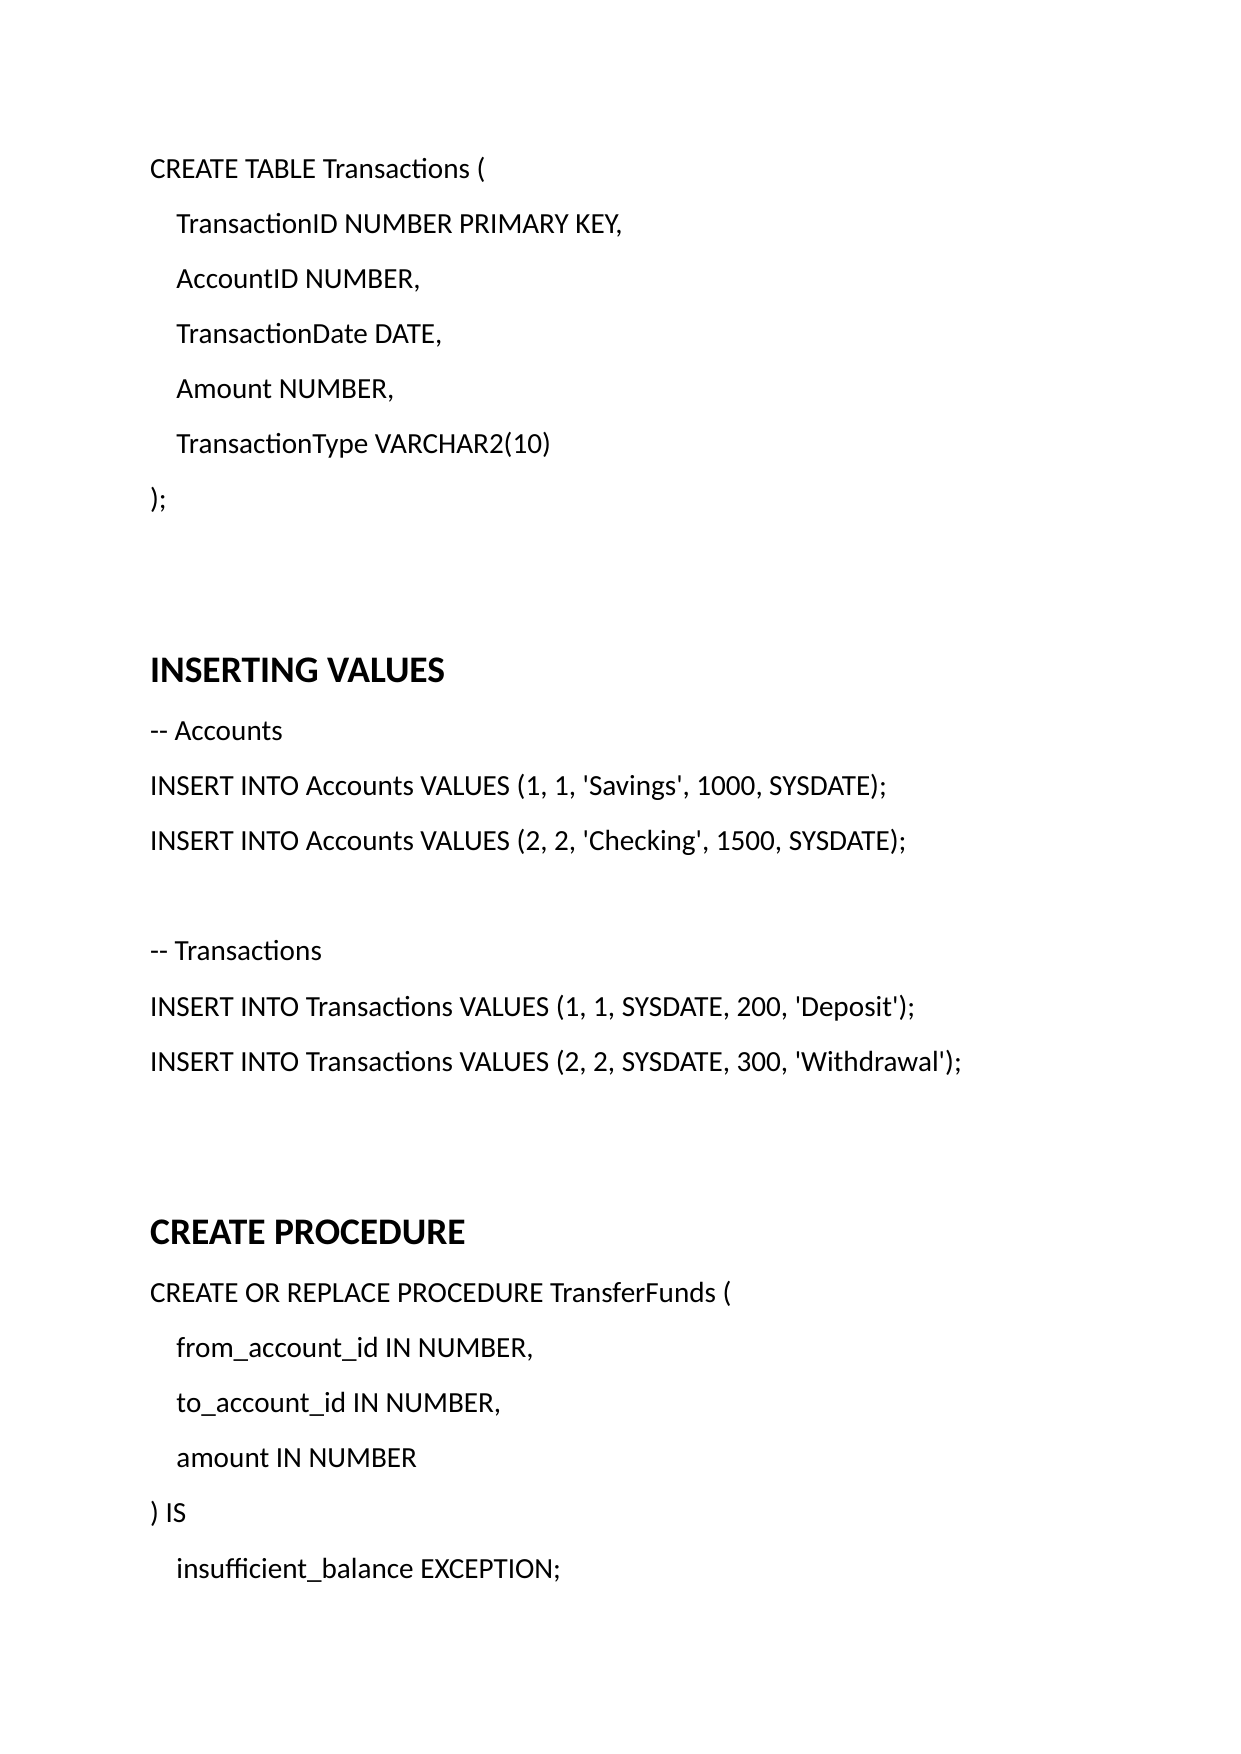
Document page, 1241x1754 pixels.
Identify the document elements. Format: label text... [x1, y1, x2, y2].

text INSERTING VALUES [150, 646, 1090, 692]
text ); [150, 481, 1090, 516]
text CREATE TABLE Transactions ( [150, 150, 1090, 186]
text ) IS [150, 1494, 1090, 1530]
text TransactionType VARCHAR2(10) [150, 426, 1090, 461]
text -- Transactions [150, 932, 1090, 968]
text CREATE PROCEDURE [150, 1208, 1090, 1254]
text -- Accounts [150, 712, 1090, 748]
text INSERT INTO Accounts VALUES (1, 1, 'Savings', 1000, SYSDATE); [150, 767, 1090, 803]
text INSERT INTO Transactions VALUES (1, 1, SYSDATE, 200, 'Deposit'); [150, 988, 1090, 1023]
text AccountID NUMBER, [150, 260, 1090, 296]
text CREATE OR REPLACE PROCEDURE TransferFunds ( [150, 1274, 1090, 1310]
text to_account_id IN NUMBER, [150, 1384, 1090, 1420]
text INSERT INTO Accounts VALUES (2, 2, 'Checking', 1500, SYSDATE); [150, 822, 1090, 858]
text TransactionDate DATE, [150, 315, 1090, 351]
text from_account_id IN NUMBER, [150, 1329, 1090, 1365]
text INSERT INTO Transactions VALUES (2, 2, SYSDATE, 300, 'Withdrawal'); [150, 1043, 1090, 1078]
text TransactionID NUMBER PRIMARY KEY, [150, 205, 1090, 241]
text insufficient_balance EXCEPTION; [150, 1550, 1090, 1585]
text Amount NUMBER, [150, 370, 1090, 406]
text amount IN NUMBER [150, 1439, 1090, 1475]
